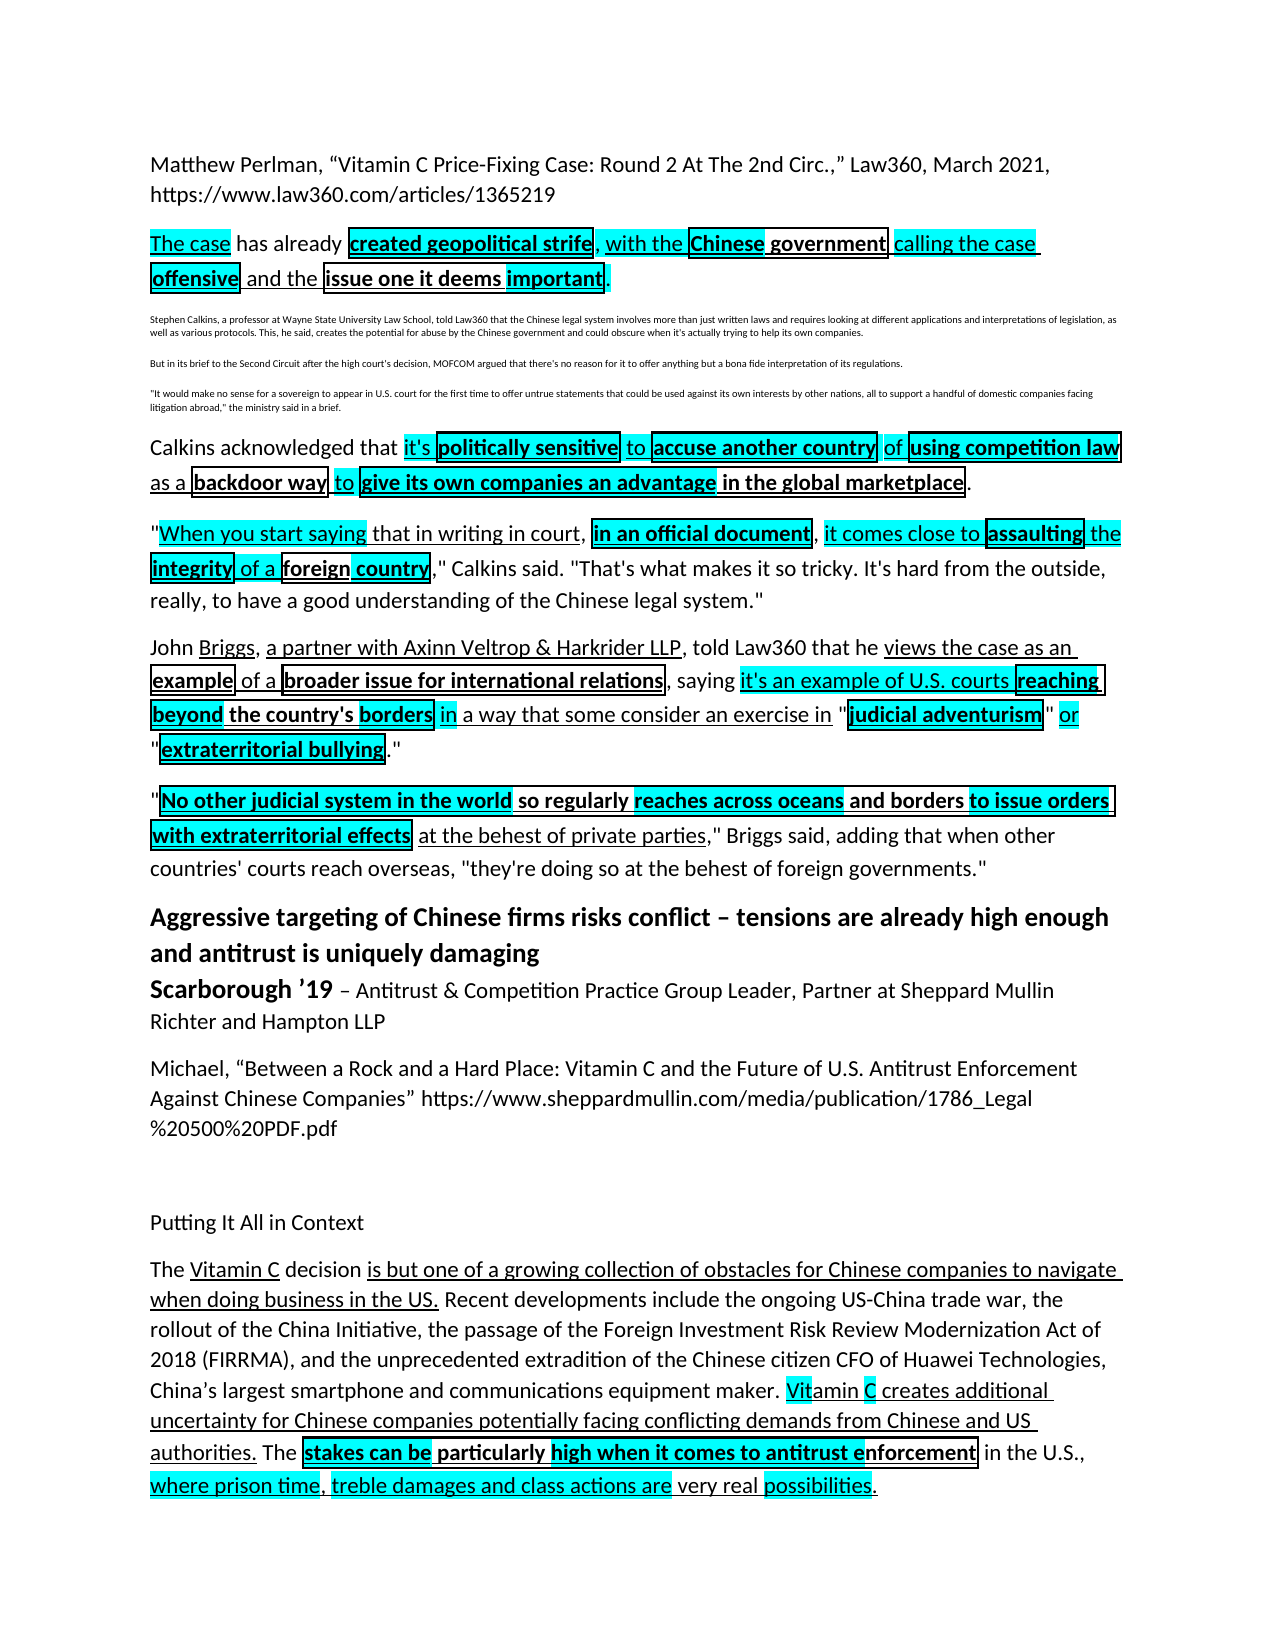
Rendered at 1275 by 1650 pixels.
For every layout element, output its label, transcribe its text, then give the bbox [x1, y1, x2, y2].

text Matthew Perlman, “Vitamin C Price-Fixing Case: Round 2 At The 2nd Circ.,” Law360, March 2021, https://www.law360.com/articles/1365219 [150, 150, 1125, 208]
text Michael, “Between a Rock and a Hard Place: Vitamin C and the Future of U.S. Antitrust Enforcement Against Chinese Companies” https://www.sheppardmullin.com/media/publication/1786_Legal%20500%20PDF.pdf [150, 1054, 1125, 1142]
text Calkins acknowledged that it's politically sensitive to accuse another country of using competition law as a backdoor way to give its own companies an advantage in the global marketplace. [150, 431, 1125, 498]
text But in its brief to the Second Circuit after the high court's decision, MOFCOM argued that there's no reason for it to offer anything but a bona fide interpretation of its regulations. [150, 357, 1125, 370]
subtitle Aggressive targeting of Chinese firms risks conflict – tensions are already high enough and antitrust is uniquely damaging [150, 901, 1125, 969]
text "When you start saying that in writing in court, in an official document, it comes close to assaulting the integrity of a foreign country," Calkins said. "That's what makes it so tricky. It's hard from the outside, really, to have a good understanding of the Chinese legal system." [150, 517, 1125, 614]
text "No other judicial system in the world so regularly reaches across oceans and borders to issue orders with extraterritorial effects at the behest of private parties," Briggs said, adding that when other countries' courts reach overseas, "they're doing so at the behest of foreign governments." [150, 784, 1125, 882]
text Putting It All in Context [150, 1208, 1125, 1236]
text John Briggs, a partner with Axinn Veltrop & Harkrider LLP, told Law360 that he views the case as an example of a broader issue for international relations, saying it's an example of U.S. courts reaching beyond the country's borders in a way that some consider an exercise in "judicial adventurism" or "extraterritorial bullying." [150, 633, 1125, 765]
text The Vitamin C decision is but one of a growing collection of obstacles for Chinese companies to navigate when doing business in the US. Recent developments include the ongoing US-China trade war, the rollout of the China Initiative, the passage of the Foreign Investment Risk Review Modernization Act of 2018 (FIRRMA), and the unprecedented extradition of the Chinese citizen CFO of Huawei Technologies, China’s largest smartphone and communications equipment maker. Vitamin C creates additional uncertainty for Chinese companies potentially facing conflicting demands from Chinese and US authorities. The stakes can be particularly high when it comes to antitrust enforcement in the U.S., where prison time, treble damages and class actions are very real possibilities. [150, 1255, 1125, 1499]
text "It would make no sense for a sovereign to appear in U.S. court for the first time to offer untrue statements that could be used against its own interests by other nations, all to support a handful of domestic companies facing litigation abroad," the ministry said in a brief. [150, 387, 1125, 414]
text Stephen Calkins, a professor at Wayne State University Law School, told Law360 that the Chinese legal system involves more than just written laws and requires looking at different applications and interpretations of legislation, as well as various protocols. This, he said, creates the potential for abuse by the Chinese government and could obscure when it's actually trying to help its own companies. [150, 313, 1125, 339]
text Scarborough ’19 – Antitrust & Competition Practice Group Leader, Partner at Sheppard Mullin Richter and Hampton LLP [150, 972, 1125, 1035]
text The case has already created geopolitical strife, with the Chinese government calling the case offensive and the issue one it deems important. [150, 227, 1125, 294]
